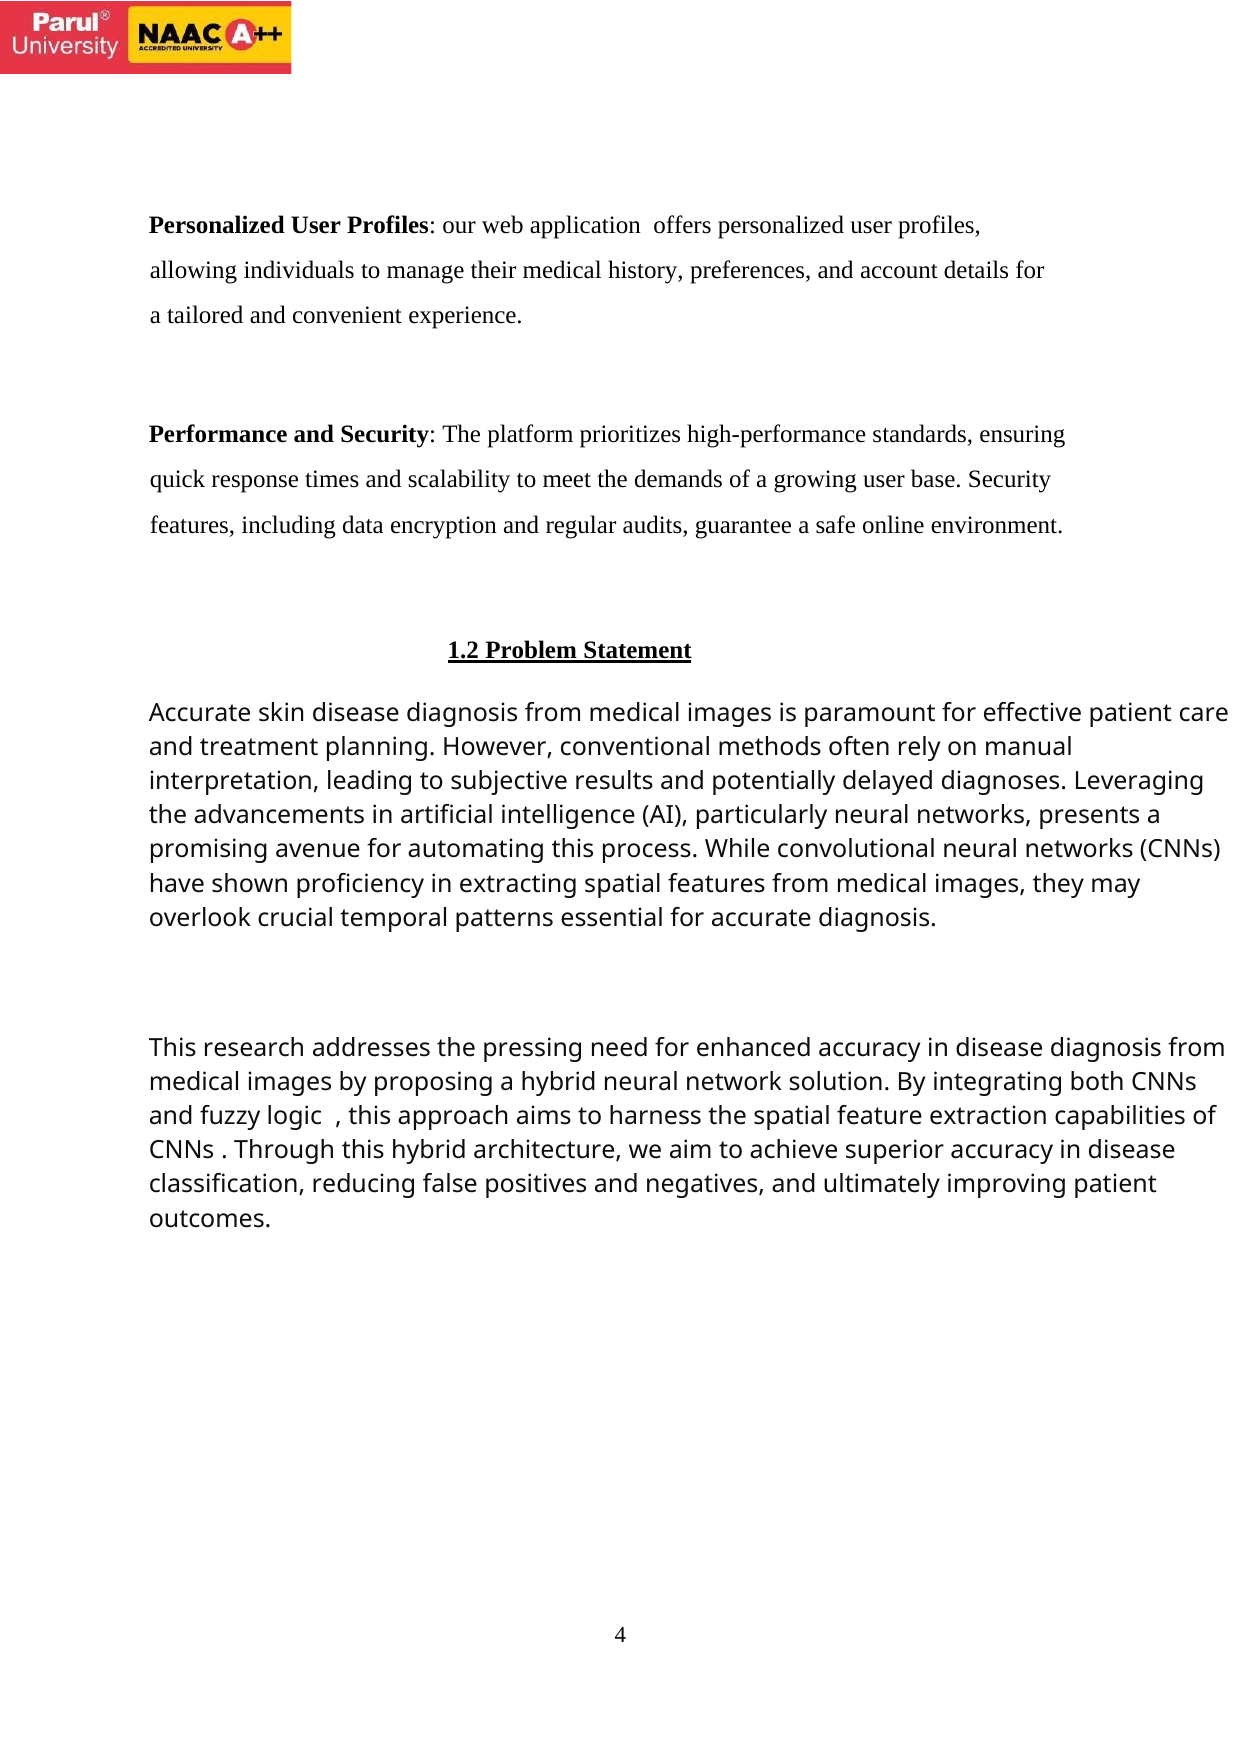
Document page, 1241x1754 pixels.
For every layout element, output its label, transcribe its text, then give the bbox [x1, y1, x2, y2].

text Performance and Security: The platform prioritizes high-performance standards, ensuring quick response times and scalability to meet the demands of a growing user base. Security features, including data encryption and regular audits, guarantee a safe online environment. [148, 419, 1067, 539]
text Personalized User Profiles: our web application offers personalized user profiles, allowing individuals to manage their medical history, preferences, and account details for a tailored and convenient experience. [148, 210, 1052, 328]
picture [0, 1, 292, 74]
list Problem Statement [447, 635, 1240, 664]
text This research addresses the pressing need for enhanced accuracy in disease diagnosis from medical images by proposing a hybrid neural network solution. By integrating both CNNs and fuzzy logic , this approach aims to harness the spatial feature extraction capabilities of CNNs . Through this hybrid architecture, we aim to achieve superior accuracy in disease classification, reducing false positives and negatives, and ultimately improving patient outcomes. [148, 1030, 1240, 1234]
text Accurate skin disease diagnosis from medical images is paramount for effective patient care and treatment planning. However, conventional methods often rely on manual interpretation, leading to subjective results and potentially delayed diagnoses. Leveraging the advancements in artificial intelligence (AI), particularly neural networks, presents a promising avenue for automating this process. While convolutional neural networks (CNNs) have shown proficiency in extracting spatial features from medical images, they may overlook crucial temporal patterns essential for accurate diagnosis. [148, 695, 1240, 933]
